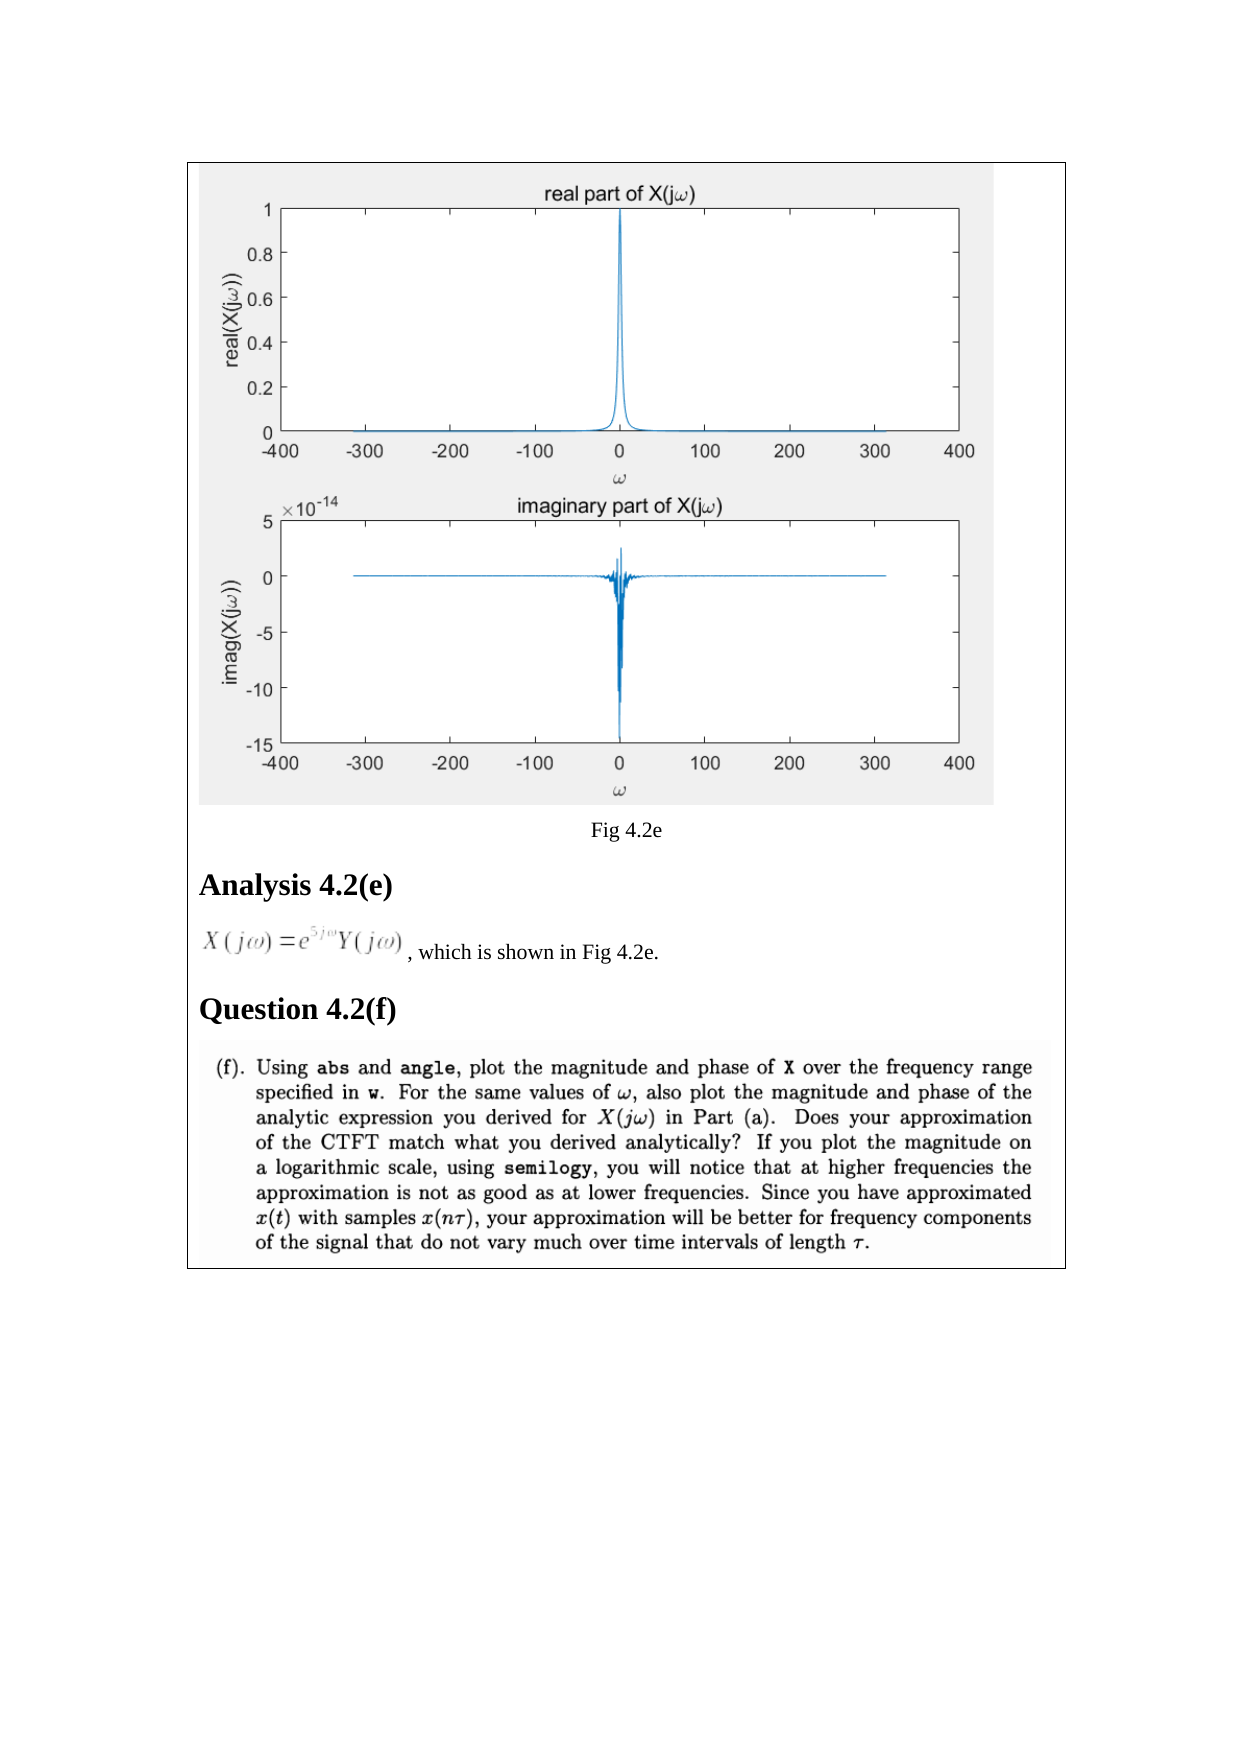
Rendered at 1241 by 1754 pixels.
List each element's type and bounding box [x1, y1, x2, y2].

picture [198, 1040, 1051, 1268]
table_cell [188, 163, 1065, 1268]
picture [198, 163, 994, 805]
